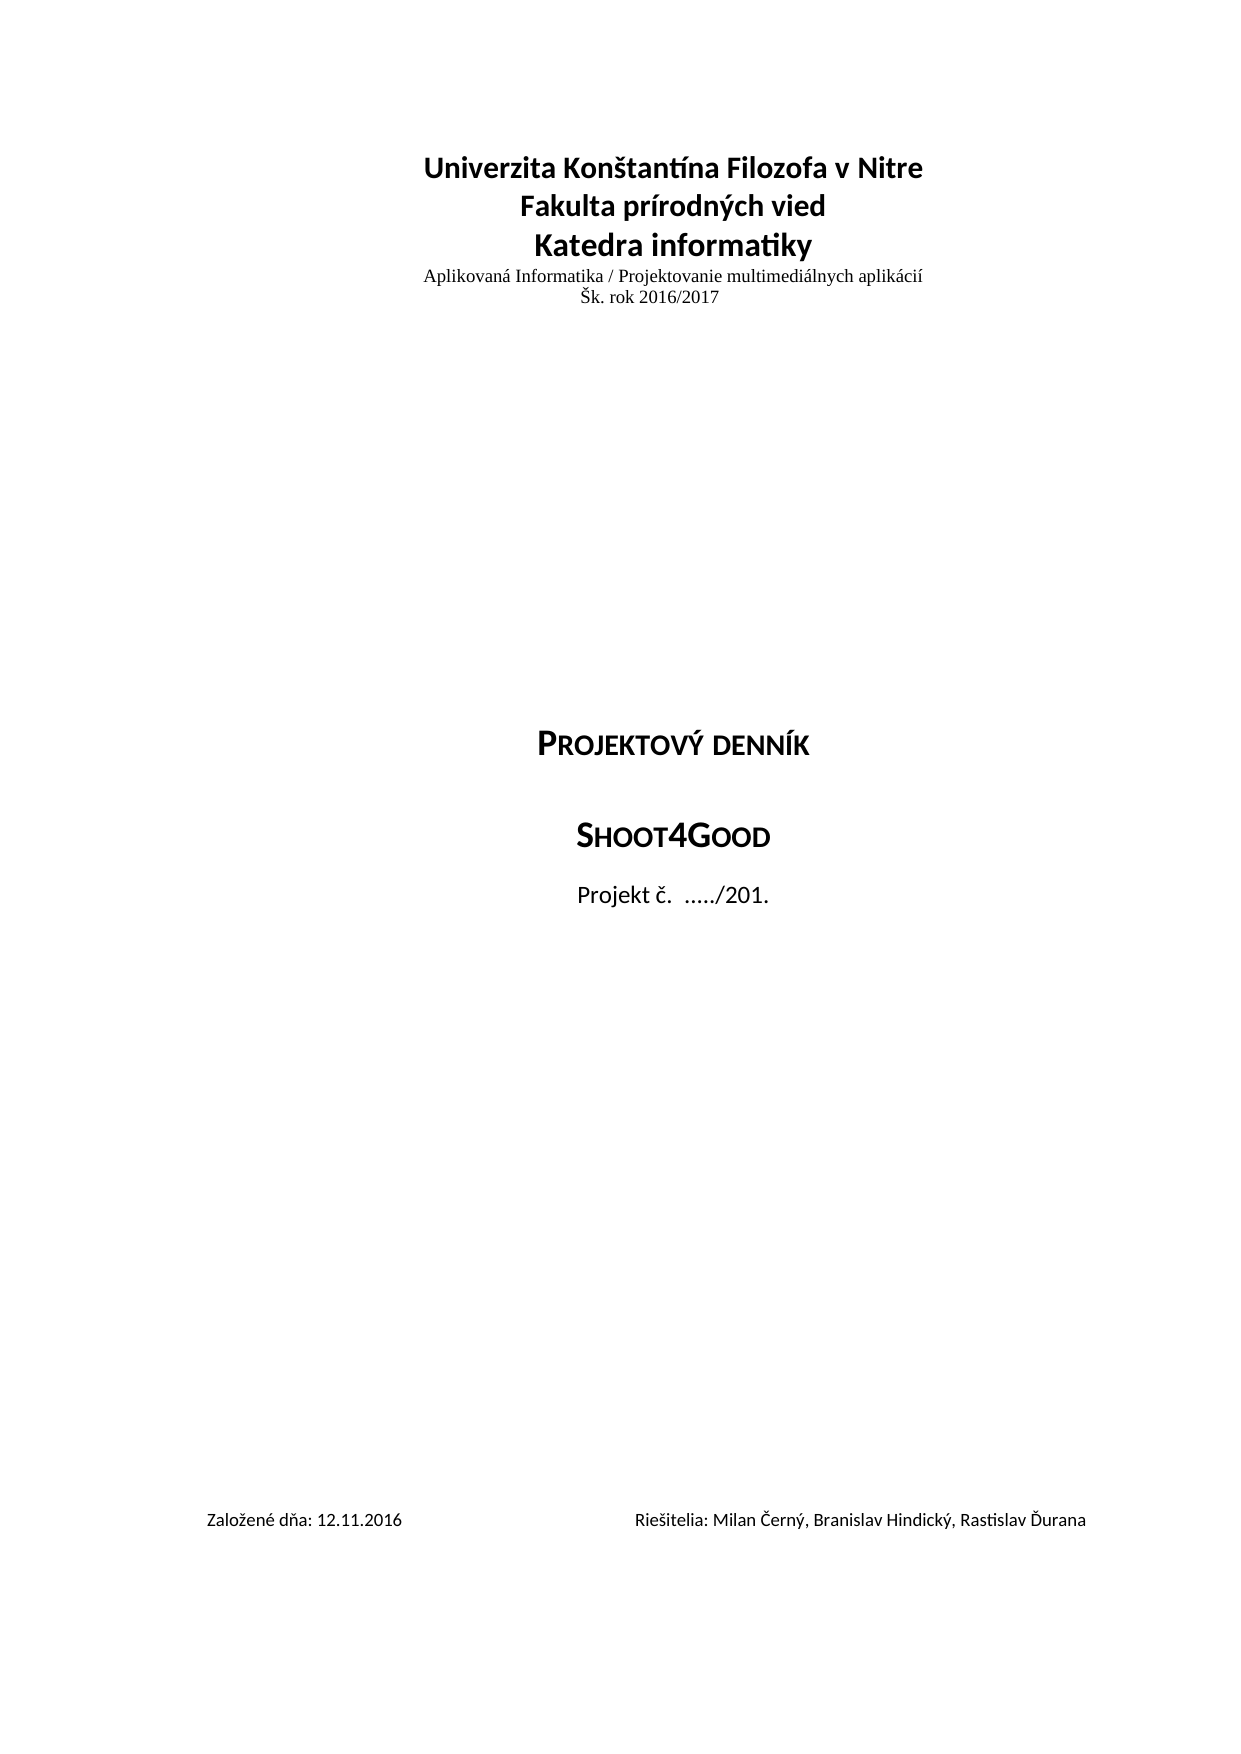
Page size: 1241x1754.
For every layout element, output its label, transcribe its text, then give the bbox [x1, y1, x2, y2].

text Univerzita Konštantína Filozofa v Nitre [207, 148, 1092, 186]
text Shoot4Good [207, 811, 1092, 857]
text Projektový denník [207, 719, 1092, 765]
text Založené dňa: 12.11.2016 Riešitelia: Milan Černý, Branislav Hindický, Rastislav Ďurana [207, 1508, 1092, 1531]
text Fakulta prírodných vied [207, 186, 1092, 224]
text Katedra informatiky [207, 224, 1092, 265]
text Projekt č. ...../201. [207, 880, 1092, 910]
text Aplikovaná Informatika / Projektovanie multimediálnych aplikácií Šk. rok 2016/2017 [207, 265, 1092, 308]
